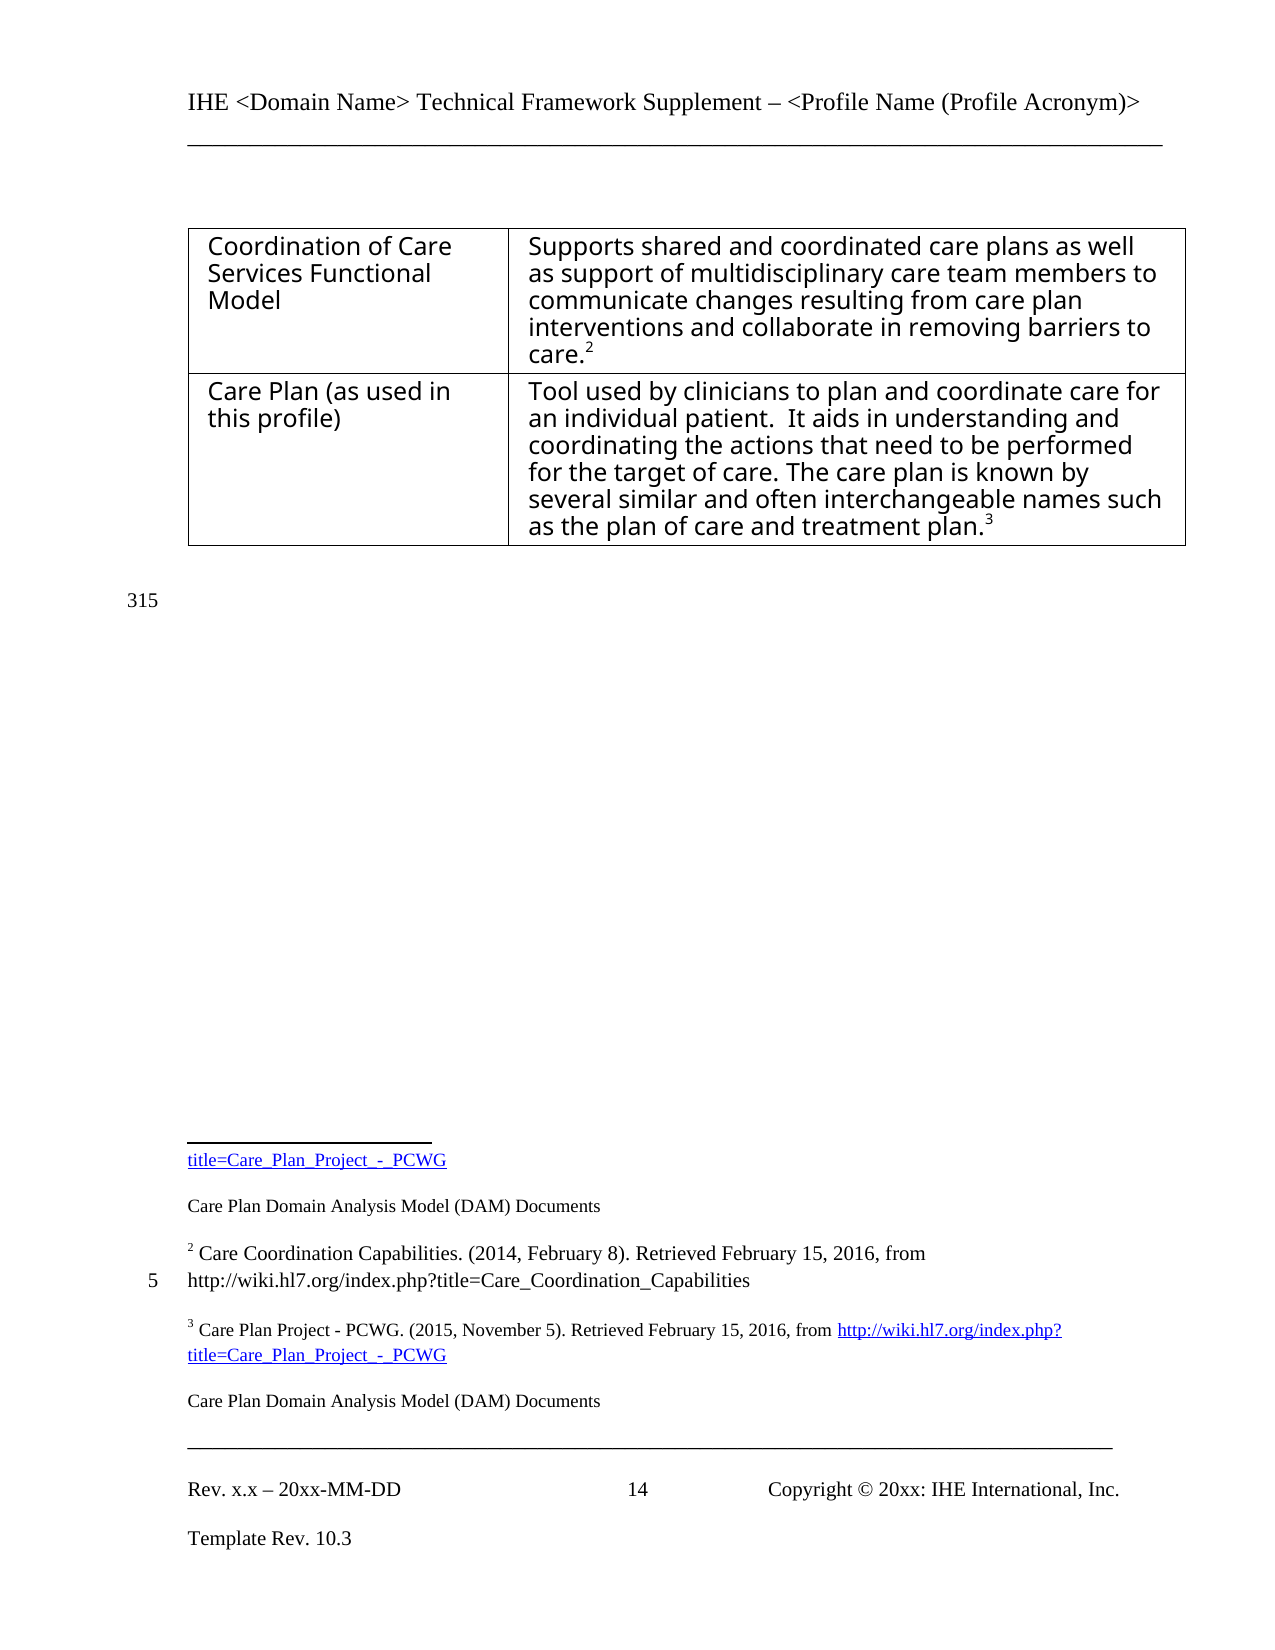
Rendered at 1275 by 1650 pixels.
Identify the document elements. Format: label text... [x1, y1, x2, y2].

table_cell Coordination of Care Services Functional Model [189, 229, 508, 373]
table_cell Supports shared and coordinated care plans as well as support of multidisciplinary care team members to communicate changes resulting from care plan interventions and collaborate in removing barriers to care. [509, 229, 1185, 373]
table_cell Tool used by clinicians to plan and coordinate care for an individual patient. It aids in understanding and coordinating the actions that need to be performed for the target of care. The care plan is known by several similar and often interchangeable names such as the plan of care and treatment plan. [509, 374, 1185, 545]
table_cell Care Plan (as used in this profile) [189, 374, 508, 545]
